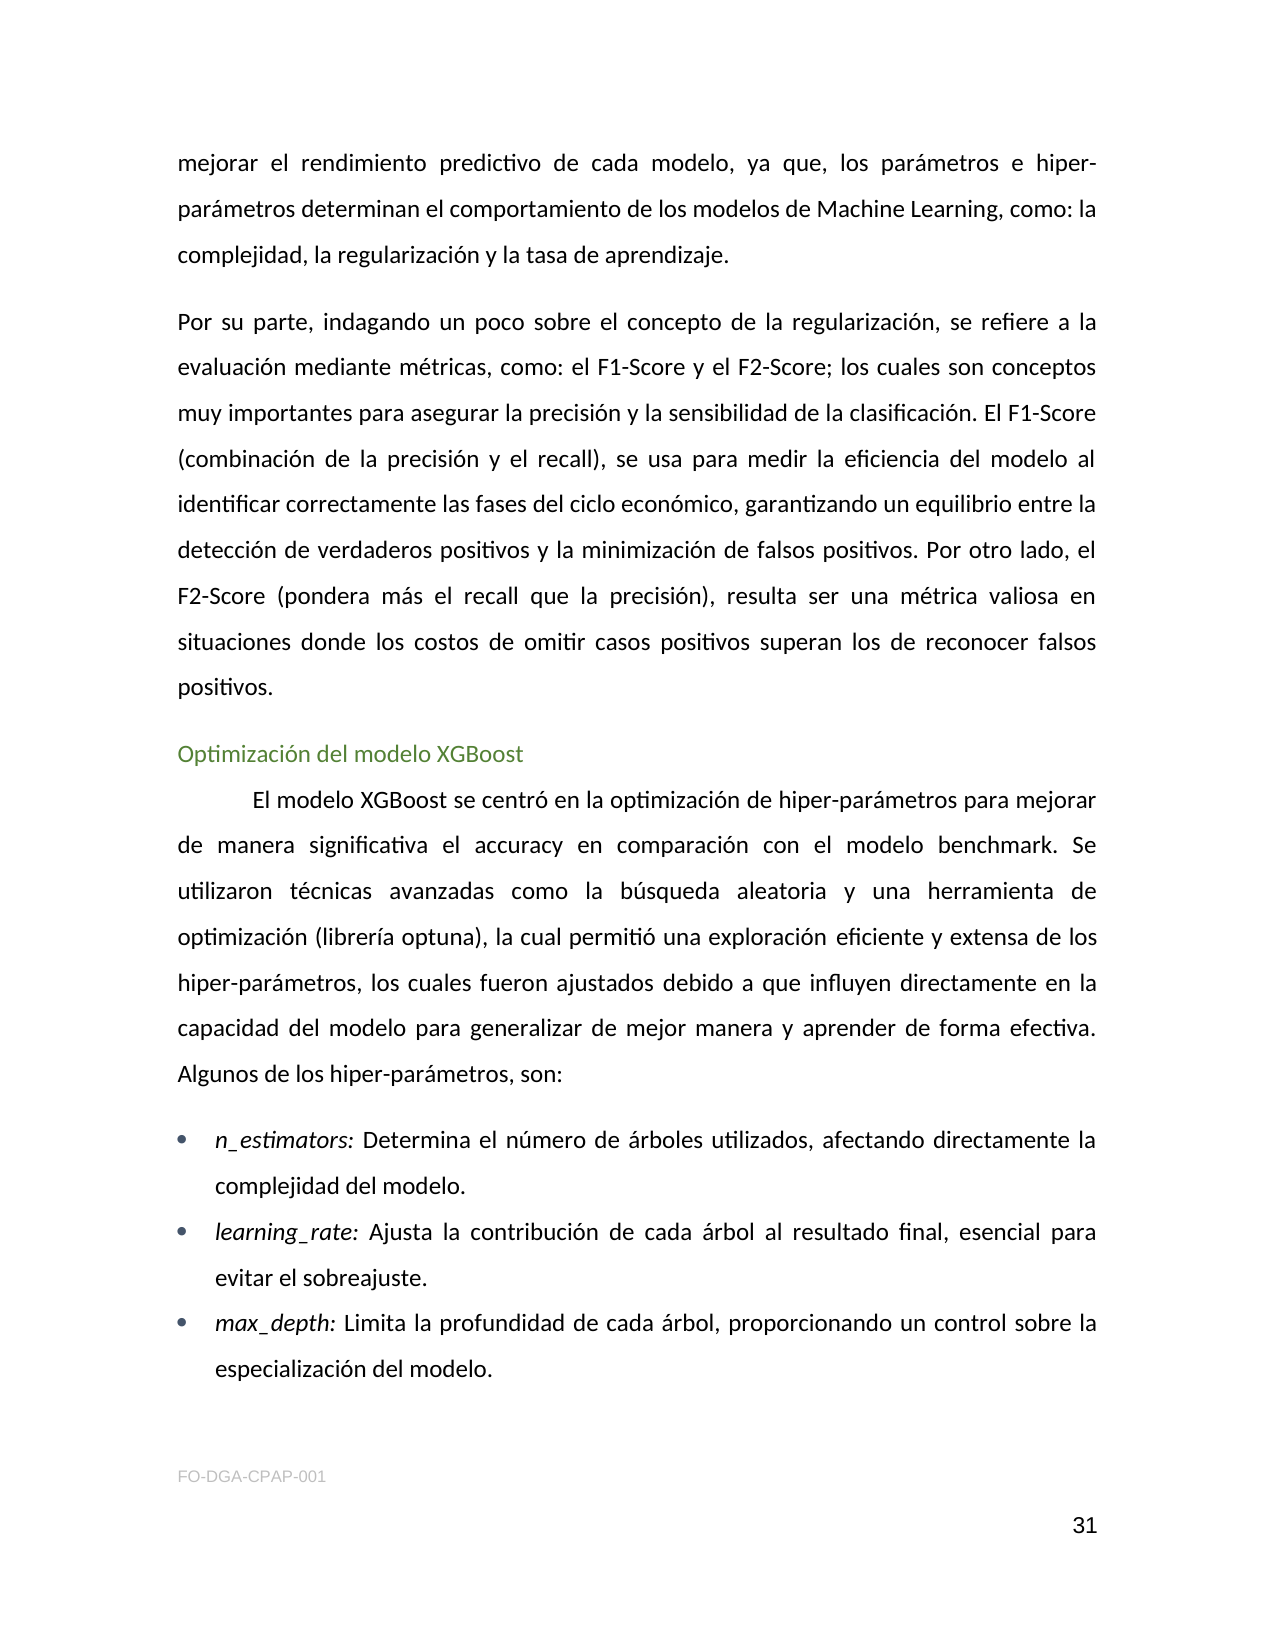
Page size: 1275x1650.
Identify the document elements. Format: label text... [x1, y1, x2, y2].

subtitle Optimización del modelo XGBoost [177, 738, 1098, 768]
list max_depth: Limita la profundidad de cada árbol, proporcionando un control sobre la especialización del modelo. [177, 1308, 1098, 1384]
text Por su parte, indagando un poco sobre el concepto de la regularización, se refiere a la evaluación mediante métricas, como: el F1-Score y el F2-Score; los cuales son conceptos muy importantes para asegurar la precisión y la sensibilidad de la clasificación. El F1-Score (combinación de la precisión y el recall), se usa para medir la eficiencia del modelo al identificar correctamente las fases del ciclo económico, garantizando un equilibrio entre la detección de verdaderos positivos y la minimización de falsos positivos. Por otro lado, el F2-Score (pondera más el recall que la precisión), resulta ser una métrica valiosa en situaciones donde los costos de omitir casos positivos superan los de reconocer falsos positivos. [177, 306, 1098, 702]
list learning_rate: Ajusta la contribución de cada árbol al resultado final, esencial para evitar el sobreajuste. [177, 1216, 1098, 1292]
list n_estimators: Determina el número de árboles utilizados, afectando directamente la complejidad del modelo. [177, 1125, 1098, 1201]
text El modelo XGBoost se centró en la optimización de hiper-parámetros para mejorar de manera significativa el accuracy en comparación con el modelo benchmark. Se utilizaron técnicas avanzadas como la búsqueda aleatoria y una herramienta de optimización (librería optuna), la cual permitió una exploración eficiente y extensa de los hiper-parámetros, los cuales fueron ajustados debido a que influyen directamente en la capacidad del modelo para generalizar de mejor manera y aprender de forma efectiva. Algunos de los hiper-parámetros, son: [177, 784, 1098, 1089]
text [177, 148, 1098, 269]
